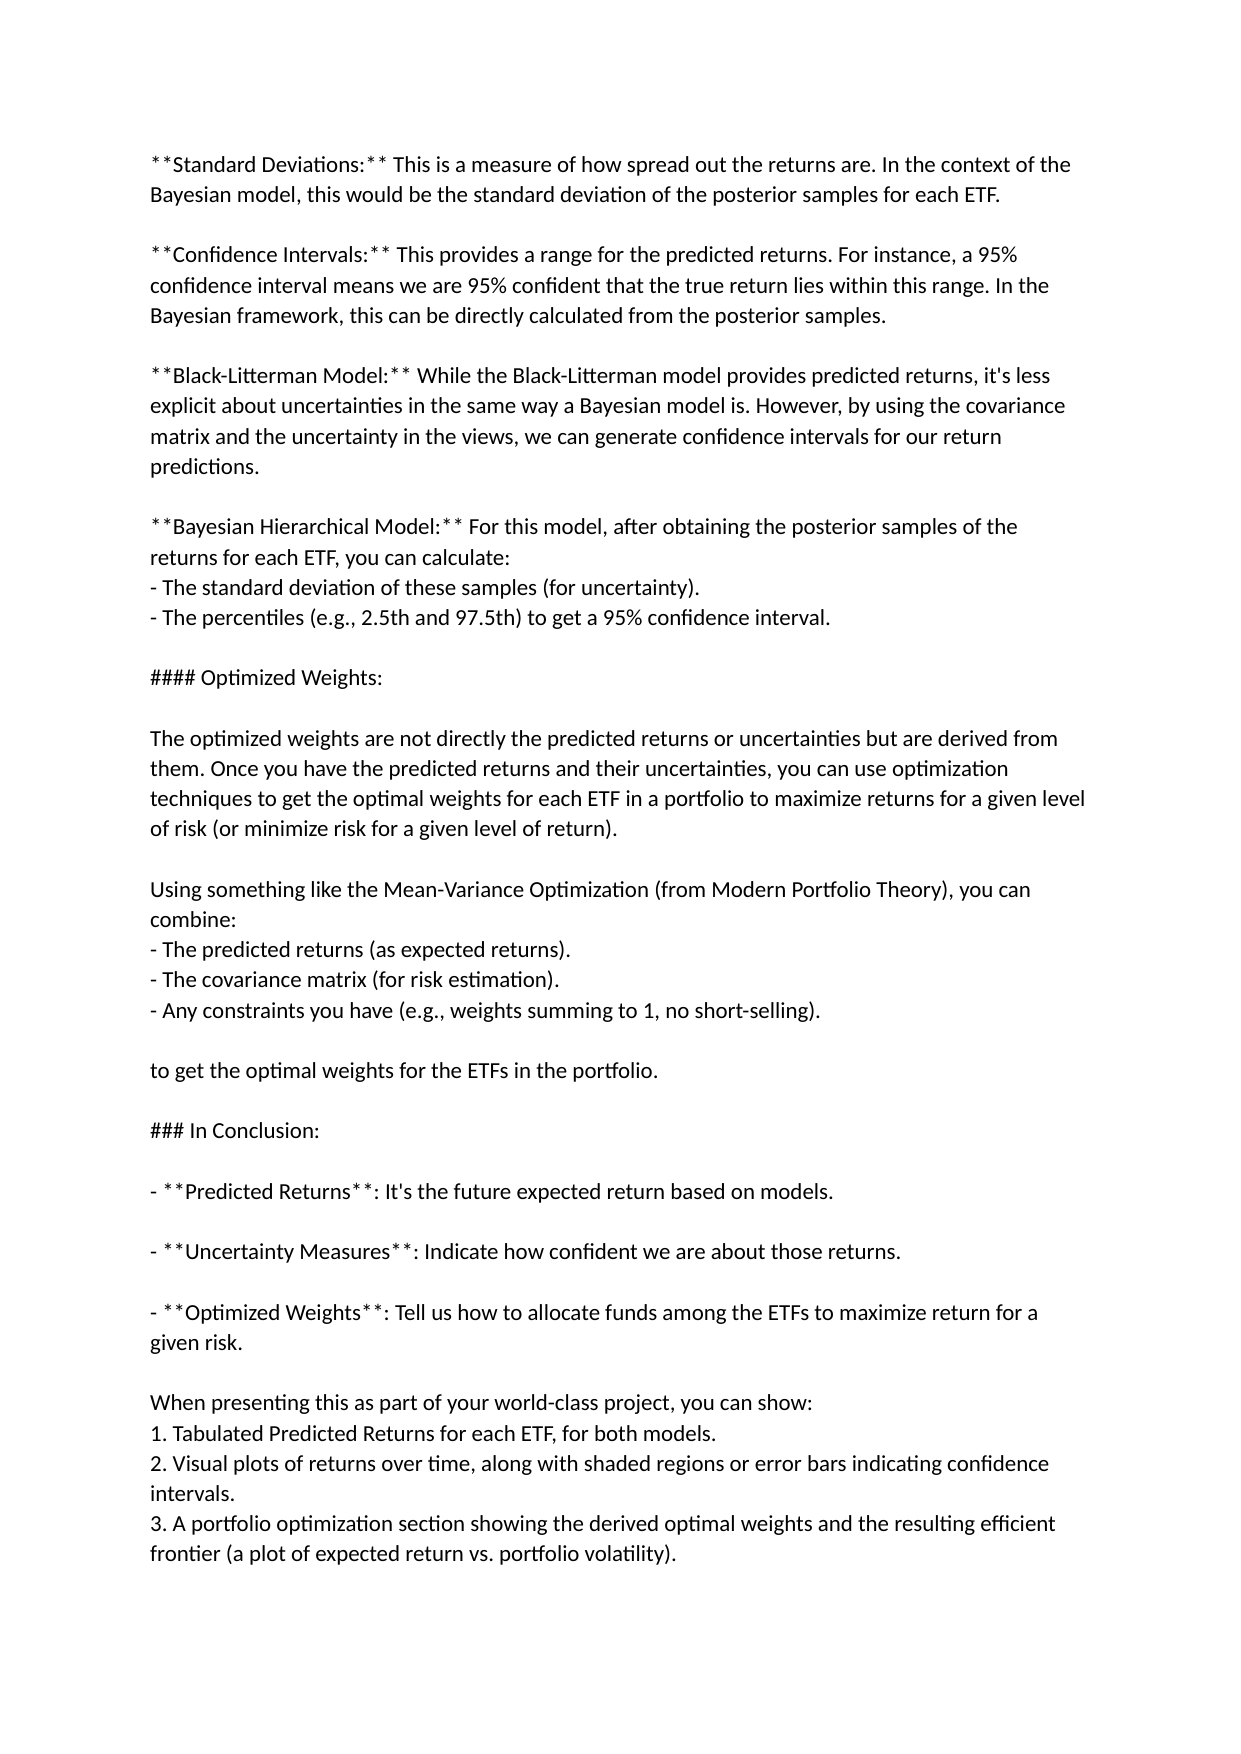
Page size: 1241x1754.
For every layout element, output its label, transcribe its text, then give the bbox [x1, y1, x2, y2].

text - Any constraints you have (e.g., weights summing to 1, no short-selling). [150, 996, 1090, 1024]
text **Bayesian Hierarchical Model:** For this model, after obtaining the posterior samples of the returns for each ETF, you can calculate: [150, 512, 1090, 571]
text - The predicted returns (as expected returns). [150, 935, 1090, 963]
text The optimized weights are not directly the predicted returns or uncertainties but are derived from them. Once you have the predicted returns and their uncertainties, you can use optimization techniques to get the optimal weights for each ETF in a portfolio to maximize returns for a given level of risk (or minimize risk for a given level of return). [150, 724, 1090, 843]
text - The standard deviation of these samples (for uncertainty). [150, 573, 1090, 601]
text 1. Tabulated Predicted Returns for each ETF, for both models. [150, 1419, 1090, 1447]
text **Black-Litterman Model:** While the Black-Litterman model provides predicted returns, it's less explicit about uncertainties in the same way a Bayesian model is. However, by using the covariance matrix and the uncertainty in the views, we can generate confidence intervals for our return predictions. [150, 361, 1090, 480]
text - **Predicted Returns**: It's the future expected return based on models. [150, 1177, 1090, 1205]
text #### Optimized Weights: [150, 663, 1090, 692]
text When presenting this as part of your world-class project, you can show: [150, 1388, 1090, 1417]
text 3. A portfolio optimization section showing the derived optimal weights and the resulting efficient frontier (a plot of expected return vs. portfolio volatility). [150, 1509, 1090, 1568]
text to get the optimal weights for the ETFs in the portfolio. [150, 1056, 1090, 1084]
text **Confidence Intervals:** This provides a range for the predicted returns. For instance, a 95% confidence interval means we are 95% confident that the true return lies within this range. In the Bayesian framework, this can be directly calculated from the posterior samples. [150, 241, 1090, 329]
text - **Optimized Weights**: Tell us how to allocate funds among the ETFs to maximize return for a given risk. [150, 1298, 1090, 1356]
text 2. Visual plots of returns over time, along with shaded regions or error bars indicating confidence intervals. [150, 1449, 1090, 1507]
text **Standard Deviations:** This is a measure of how spread out the returns are. In the context of the Bayesian model, this would be the standard deviation of the posterior samples for each ETF. [150, 150, 1090, 208]
text Using something like the Mean-Variance Optimization (from Modern Portfolio Theory), you can combine: [150, 875, 1090, 933]
text - The covariance matrix (for risk estimation). [150, 966, 1090, 994]
text ### In Conclusion: [150, 1117, 1090, 1145]
text - **Uncertainty Measures**: Indicate how confident we are about those returns. [150, 1237, 1090, 1266]
text - The percentiles (e.g., 2.5th and 97.5th) to get a 95% confidence interval. [150, 603, 1090, 631]
